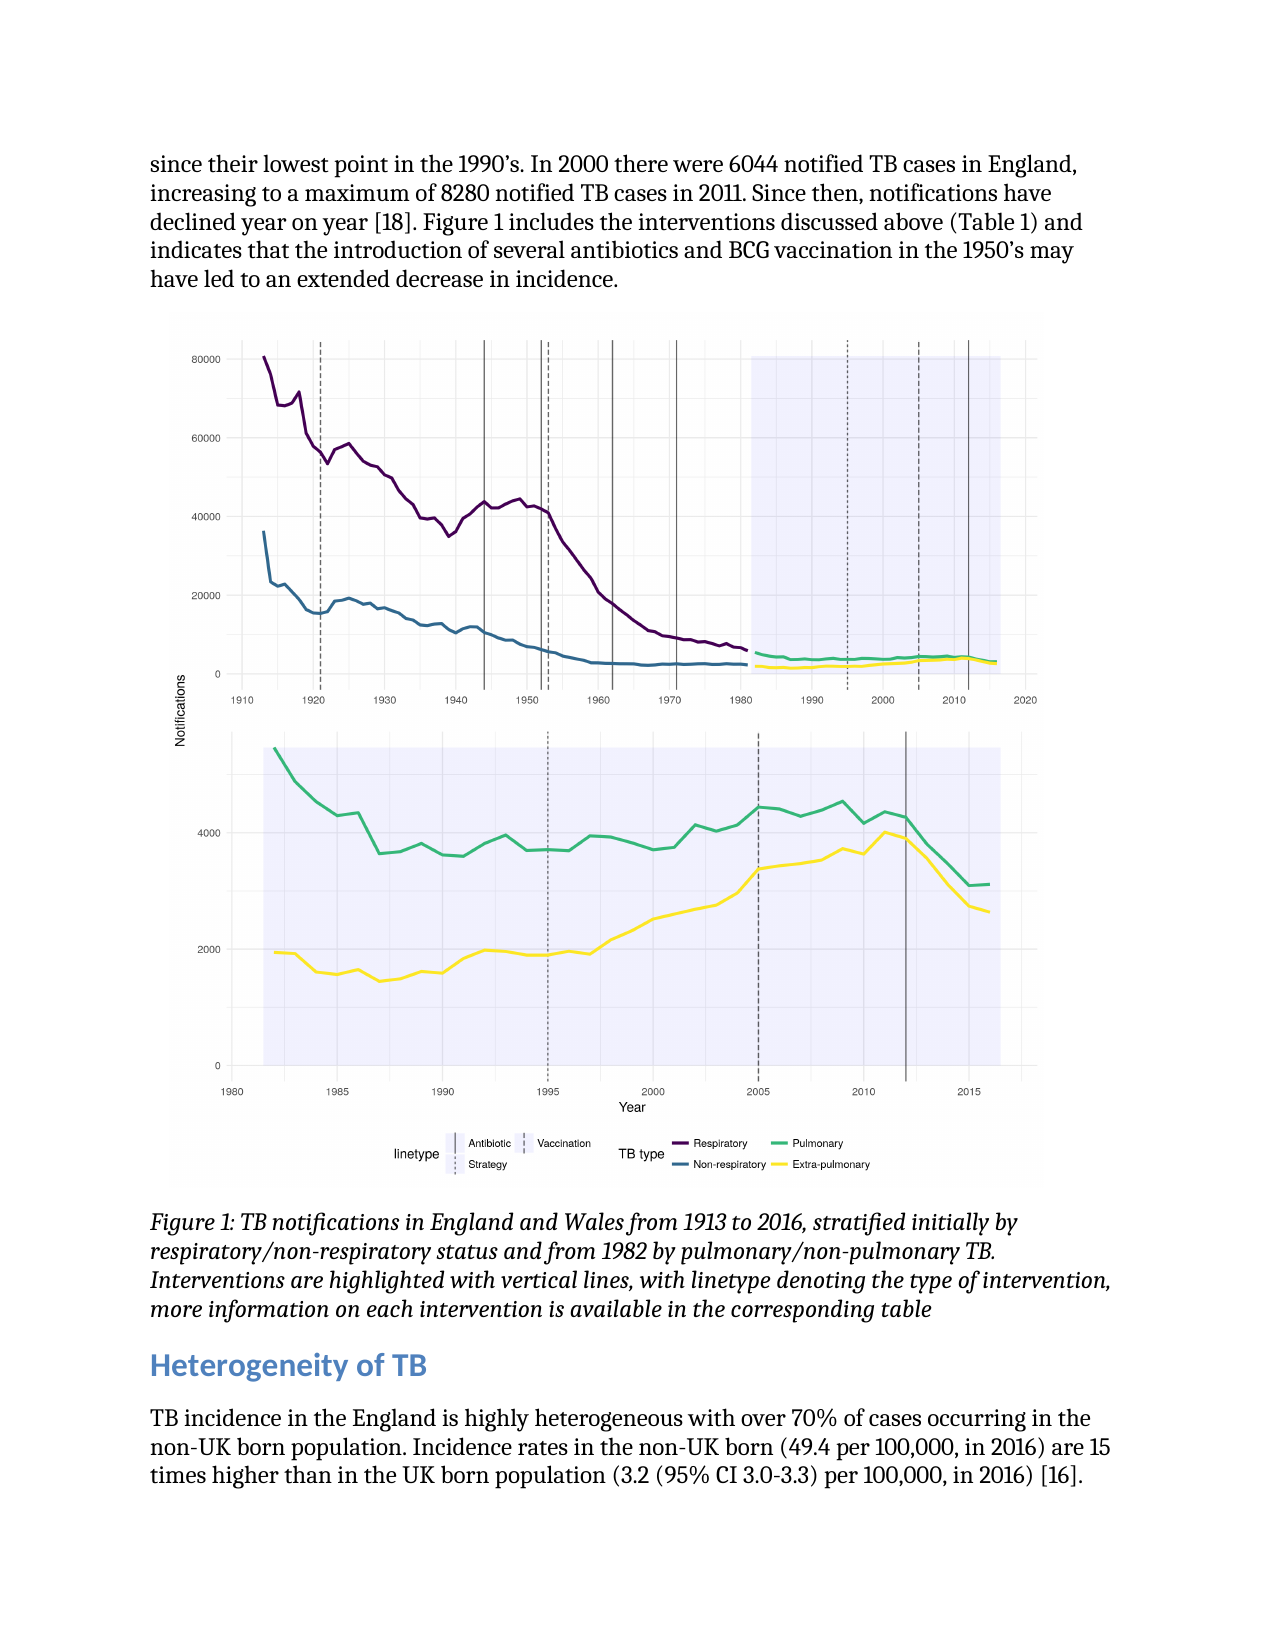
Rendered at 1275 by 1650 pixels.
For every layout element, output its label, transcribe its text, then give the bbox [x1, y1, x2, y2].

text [150, 1404, 1125, 1490]
picture [168, 312, 1044, 1188]
subtitle Heterogeneity of TB [150, 1344, 1125, 1385]
text Figure 1: TB notifications in England and Wales from 1913 to 2016, stratified initially by respiratory/non-respiratory status and from 1982 by pulmonary/non-pulmonary TB. Interventions are highlighted with vertical lines, with linetype denoting the type of intervention, more information on each intervention is available in the corresponding table [150, 1208, 1125, 1323]
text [150, 150, 1125, 294]
